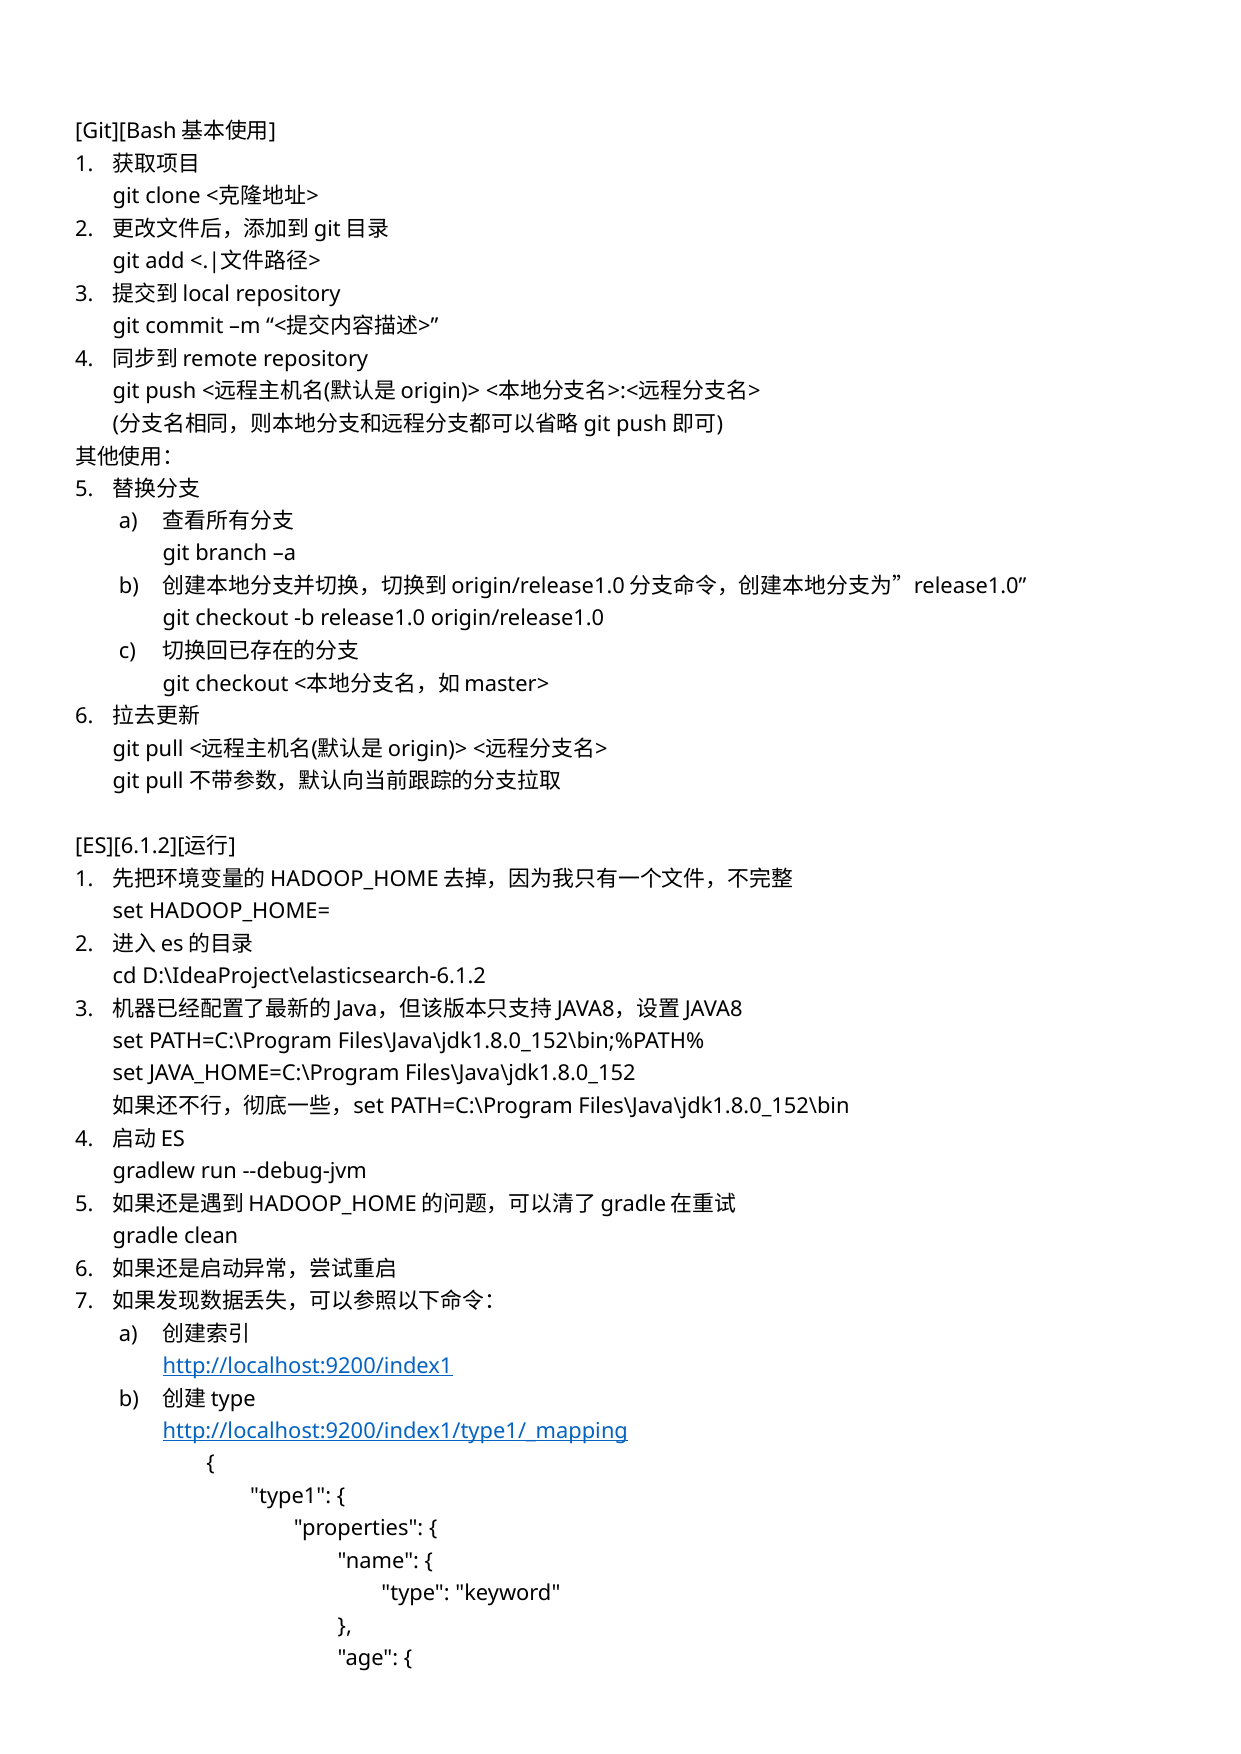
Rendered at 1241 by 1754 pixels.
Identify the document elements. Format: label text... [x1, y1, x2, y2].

list 如果还是遇到HADOOP_HOME的问题，可以清了gradle在重试 [75, 1186, 1165, 1218]
list git add <.|文件路径> [112, 243, 1165, 276]
list git commit –m “<提交内容描述>” [112, 308, 1165, 341]
list 先把环境变量的HADOOP_HOME去掉，因为我只有一个文件，不完整 [75, 861, 1165, 893]
list 拉去更新 [75, 698, 1165, 731]
list "type1": { [162, 1478, 1165, 1511]
list git branch –a [162, 536, 1165, 568]
list 进入es的目录 [75, 926, 1165, 958]
list git pull 不带参数，默认向当前跟踪的分支拉取 [112, 763, 1165, 796]
list set HADOOP_HOME= [112, 893, 1165, 926]
list "type": "keyword" [162, 1576, 1165, 1608]
list 机器已经配置了最新的Java，但该版本只支持JAVA8，设置JAVA8 [75, 991, 1165, 1023]
text [Git][Bash基本使用] [75, 113, 1165, 146]
list 如果还是启动异常，尝试重启 [75, 1251, 1165, 1283]
list "age": { [162, 1641, 1165, 1673]
list gradlew run --debug-jvm [112, 1153, 1165, 1186]
text [ES][6.1.2][运行] [75, 828, 1165, 861]
list (分支名相同，则本地分支和远程分支都可以省略 git push 即可) [112, 406, 1165, 438]
list http://localhost:9200/index1/type1/_mapping [162, 1413, 1165, 1446]
list 获取项目 [75, 146, 1165, 178]
list 如果还不行，彻底一些，set PATH=C:\Program Files\Java\jdk1.8.0_152\bin [112, 1088, 1165, 1121]
list "name": { [162, 1543, 1165, 1576]
list set JAVA_HOME=C:\Program Files\Java\jdk1.8.0_152 [112, 1056, 1165, 1088]
list 启动ES [75, 1121, 1165, 1153]
text 其他使用： [75, 438, 1165, 471]
list 创建本地分支并切换，切换到origin/release1.0分支命令，创建本地分支为”release1.0” [119, 568, 1165, 601]
list 同步到remote repository [75, 341, 1165, 373]
list 提交到local repository [75, 276, 1165, 308]
list git checkout <本地分支名，如master> [162, 666, 1165, 698]
list git push <远程主机名(默认是origin)> <本地分支名>:<远程分支名> [112, 373, 1165, 406]
text { [162, 1446, 1165, 1478]
list gradle clean [112, 1218, 1165, 1251]
list git checkout -b release1.0 origin/release1.0 [162, 601, 1165, 633]
list "properties": { [162, 1511, 1165, 1543]
text set PATH=C:\Program Files\Java\jdk1.8.0_152\bin;%PATH% [75, 1023, 1165, 1056]
list git pull <远程主机名(默认是origin)> <远程分支名> [112, 731, 1165, 763]
list git clone <克隆地址> [112, 178, 1165, 211]
list 替换分支 [75, 471, 1165, 503]
list 如果发现数据丢失，可以参照以下命令： [75, 1283, 1165, 1316]
list 创建索引 [119, 1316, 1165, 1348]
list 更改文件后，添加到git目录 [75, 211, 1165, 243]
list 查看所有分支 [119, 503, 1165, 536]
list 切换回已存在的分支 [119, 633, 1165, 666]
list 创建type [119, 1381, 1165, 1413]
list }, [162, 1608, 1165, 1641]
list cd D:\IdeaProject\elasticsearch-6.1.2 [112, 958, 1165, 991]
list http://localhost:9200/index1 [162, 1348, 1165, 1381]
